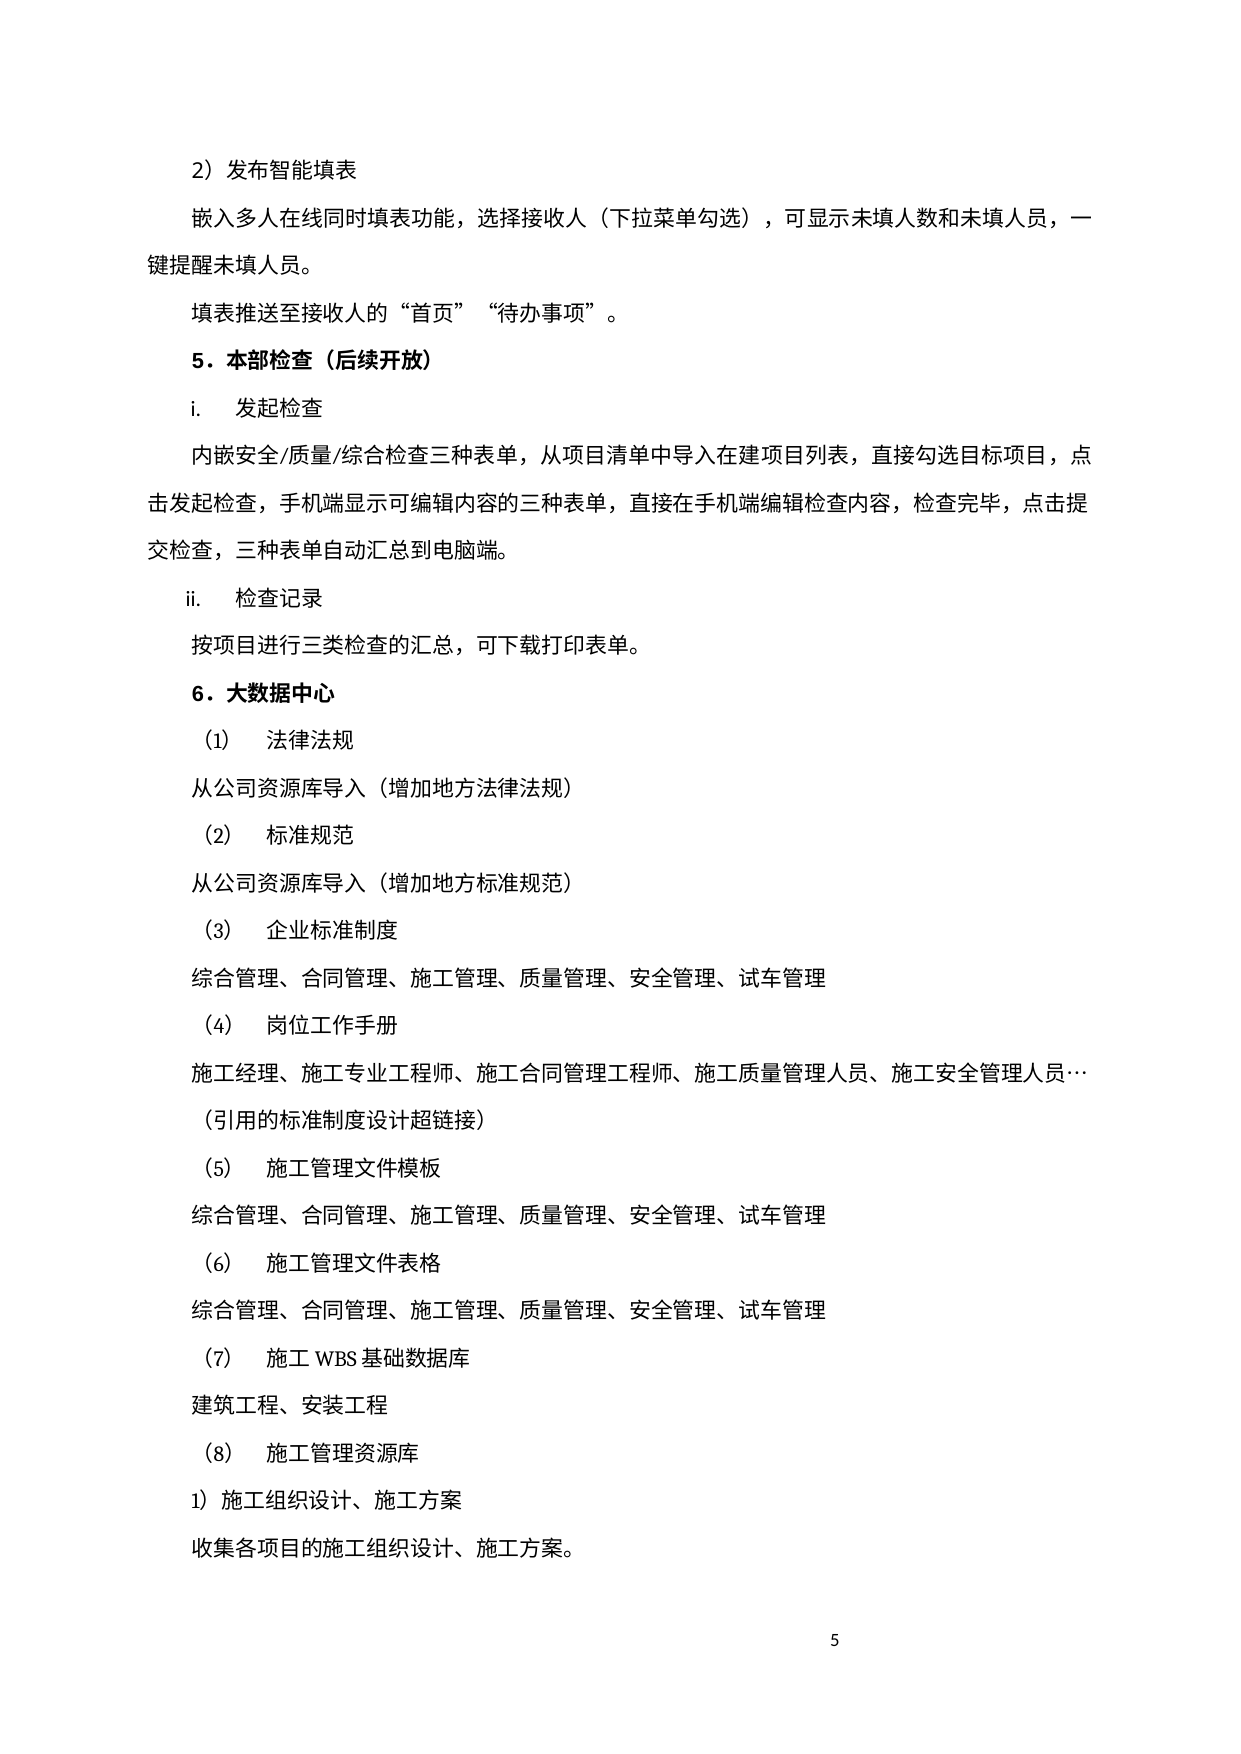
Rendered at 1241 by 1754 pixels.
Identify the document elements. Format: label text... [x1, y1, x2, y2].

subtitle 施工管理文件表格 [191, 1246, 1092, 1278]
text （引用的标准制度设计超链接） [148, 1103, 1092, 1135]
text 综合管理、合同管理、施工管理、质量管理、安全管理、试车管理 [148, 1198, 1092, 1230]
text 从公司资源库导入（增加地方法律法规） [148, 771, 1092, 803]
text 建筑工程、安装工程 [148, 1388, 1092, 1420]
subtitle 施工管理资源库 [191, 1436, 1092, 1468]
subtitle 1）施工组织设计、施工方案 [148, 1483, 1092, 1515]
text 从公司资源库导入（增加地方标准规范） [148, 866, 1092, 898]
subtitle 施工WBS基础数据库 [191, 1341, 1092, 1373]
subtitle 2）发布智能填表 [148, 153, 1092, 185]
text 填表推送至接收人的“首页”“待办事项”。 [148, 296, 1092, 328]
text 按项目进行三类检查的汇总，可下载打印表单。 [148, 628, 1092, 660]
subtitle 企业标准制度 [191, 913, 1092, 945]
text 嵌入多人在线同时填表功能，选择接收人（下拉菜单勾选），可显示未填人数和未填人员，一键提醒未填人员。 [148, 201, 1092, 280]
subtitle 法律法规 [191, 723, 1092, 755]
subtitle 施工管理文件模板 [191, 1151, 1092, 1183]
text 施工经理、施工专业工程师、施工合同管理工程师、施工质量管理人员、施工安全管理人员… [148, 1056, 1092, 1088]
text 综合管理、合同管理、施工管理、质量管理、安全管理、试车管理 [148, 961, 1092, 993]
subtitle 标准规范 [191, 818, 1092, 850]
text 内嵌安全/质量/综合检查三种表单，从项目清单中导入在建项目列表，直接勾选目标项目，点击发起检查，手机端显示可编辑内容的三种表单，直接在手机端编辑检查内容，检查完毕，点击提交检查，三种表单自动汇总到电脑端。 [148, 438, 1092, 565]
subtitle 岗位工作手册 [191, 1008, 1092, 1040]
subtitle 大数据中心 [148, 676, 1092, 708]
text 收集各项目的施工组织设计、施工方案。 [148, 1531, 1092, 1563]
subtitle 本部检查（后续开放） [148, 343, 1092, 375]
text 综合管理、合同管理、施工管理、质量管理、安全管理、试车管理 [148, 1293, 1092, 1325]
subtitle 发起检查 [162, 391, 1092, 423]
subtitle 检查记录 [162, 581, 1092, 613]
